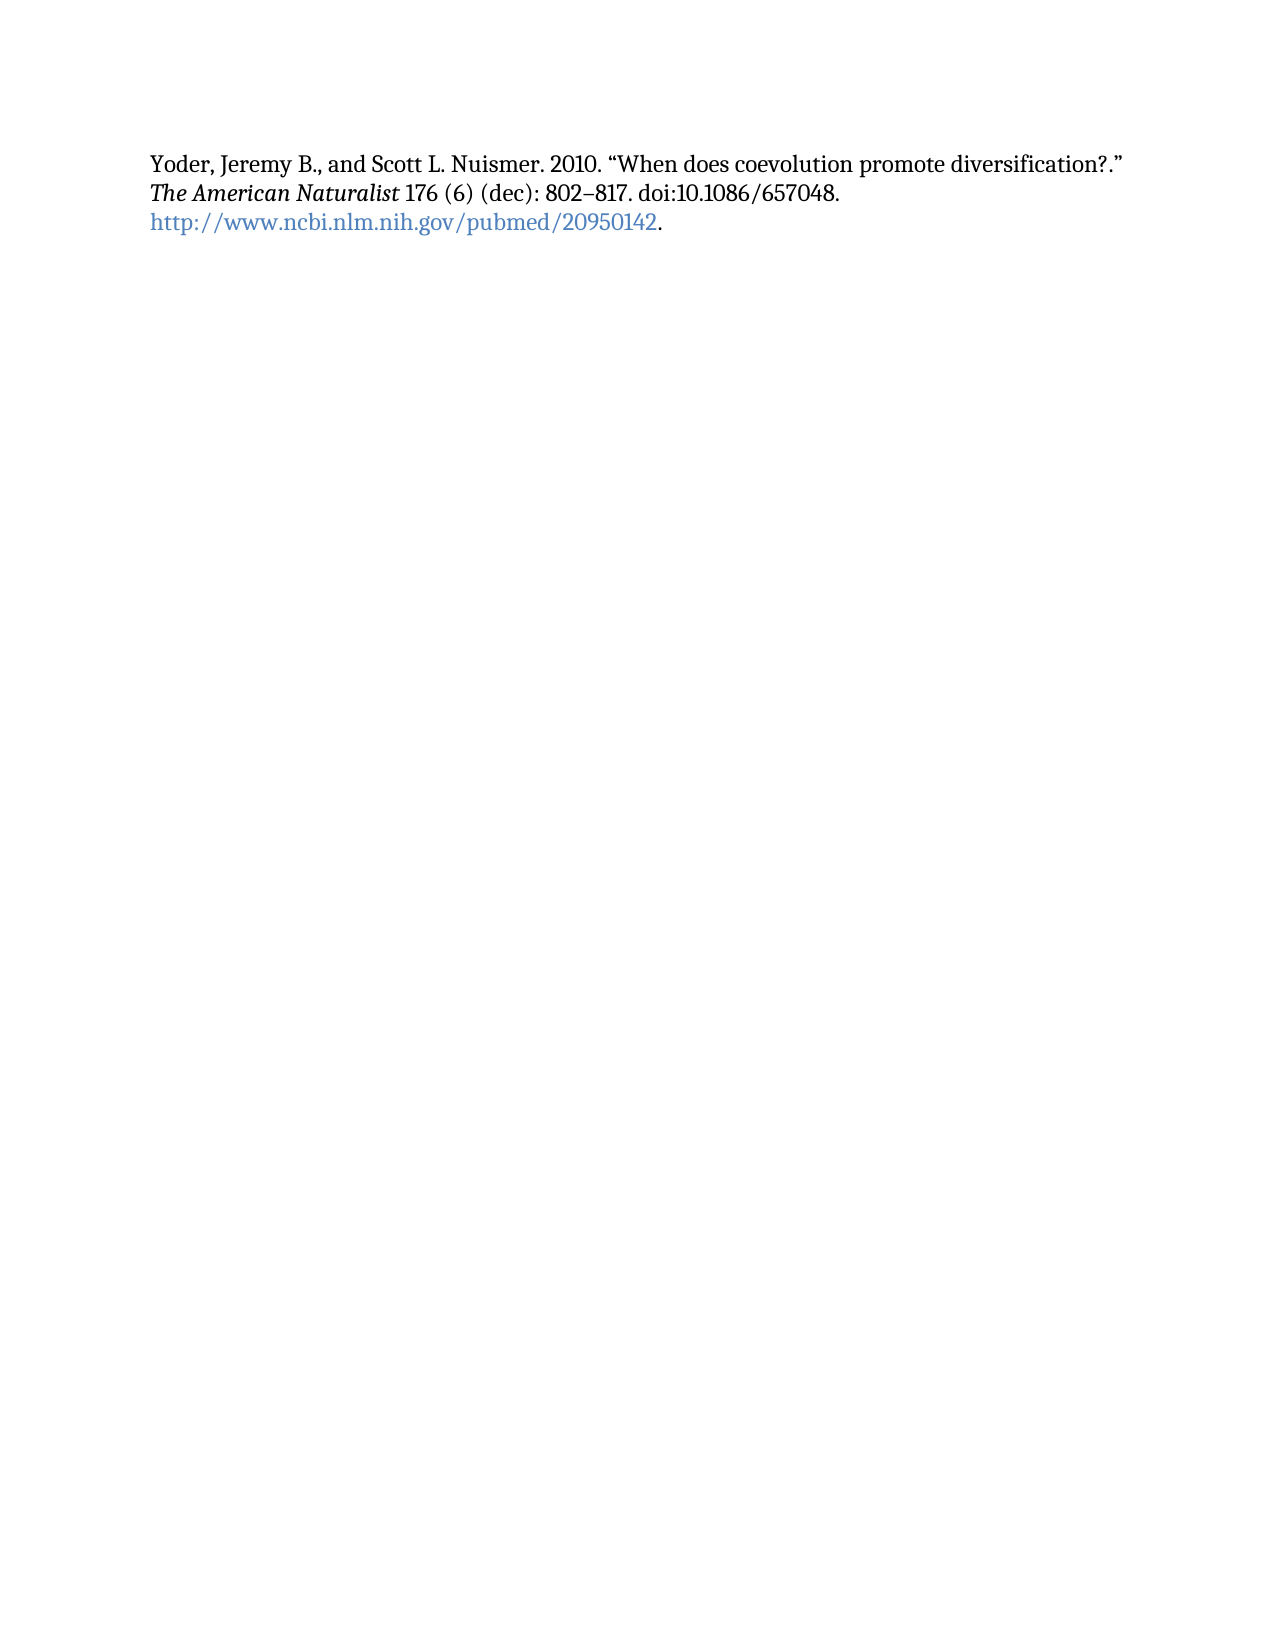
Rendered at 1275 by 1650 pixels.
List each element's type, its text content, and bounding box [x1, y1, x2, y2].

text Yoder, Jeremy B., and Scott L. Nuismer. 2010. “When does coevolution promote diversification?.” The American Naturalist 176 (6) (dec): 802–817. doi:10.1086/657048. http://www.ncbi.nlm.nih.gov/pubmed/20950142. [150, 150, 1125, 236]
